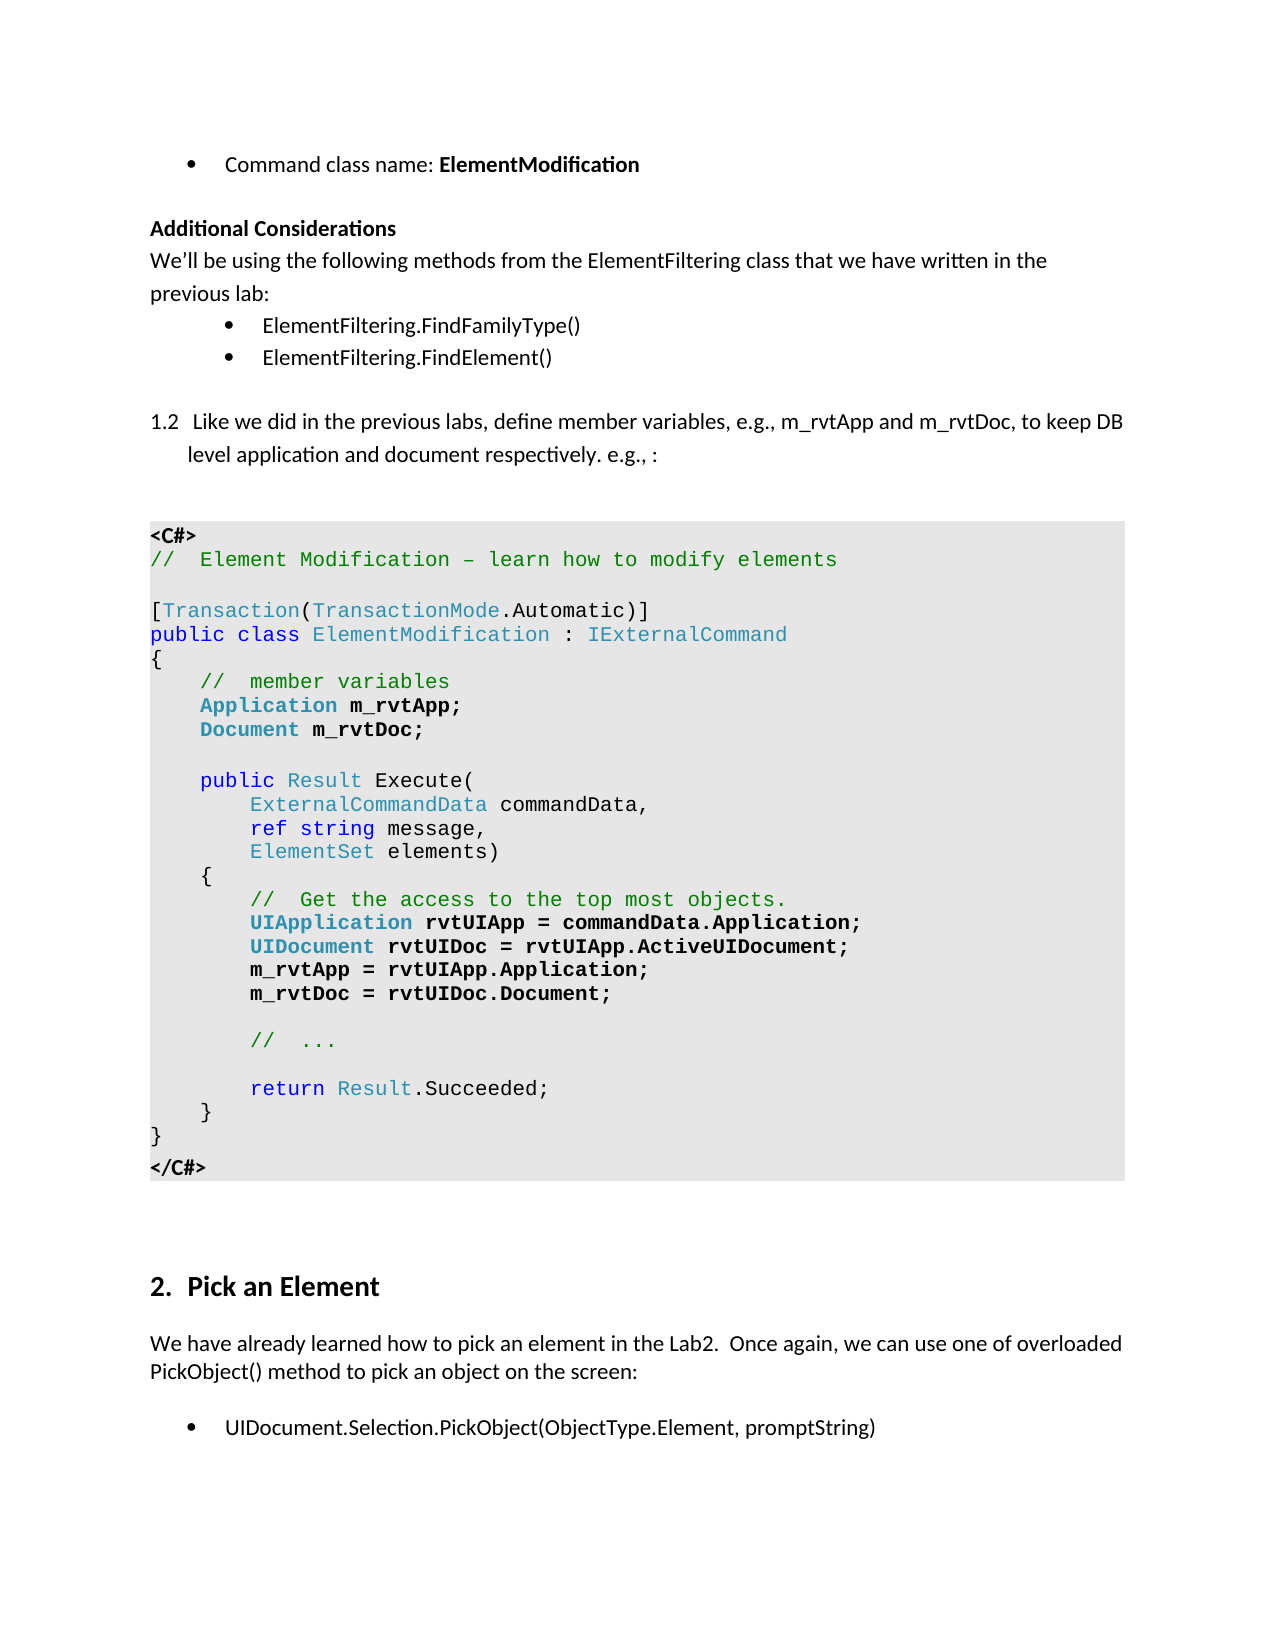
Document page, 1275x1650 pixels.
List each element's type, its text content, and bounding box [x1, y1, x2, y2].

text UIApplication rvtUIApp = commandData.Application; [150, 912, 1125, 936]
text m_rvtApp = rvtUIApp.Application; [150, 959, 1125, 983]
text <C#> // Element Modification – learn how to modify elements [150, 521, 1125, 572]
list UIDocument.Selection.PickObject(ObjectType.Element, promptString) [187, 1413, 1125, 1441]
text } </C#> [150, 1125, 1125, 1181]
list Additional Considerations [150, 214, 1125, 242]
text UIDocument rvtUIDoc = rvtUIApp.ActiveUIDocument; [150, 936, 1125, 959]
text ExternalCommandData commandData, [150, 794, 1125, 818]
text Document m_rvtDoc; [150, 719, 1125, 742]
list We’ll be using the following methods from the ElementFiltering class that we have written in the previous lab: [150, 247, 1125, 307]
list Command class name: ElementModification [187, 150, 1125, 178]
list Like we did in the previous labs, define member variables, e.g., m_rvtApp and m_rvtDoc, to keep DB level application and document respectively. e.g., : [150, 407, 1125, 468]
text ElementSet elements) [150, 841, 1125, 865]
text We have already learned how to pick an element in the Lab2. Once again, we can use one of overloaded PickObject() method to pick an object on the screen: [150, 1329, 1125, 1413]
text } [150, 1101, 1125, 1125]
list ElementFiltering.FindElement() [225, 343, 1125, 371]
text [Transaction(TransactionMode.Automatic)] [150, 600, 1125, 624]
list ElementFiltering.FindFamilyType() [225, 311, 1125, 339]
text public class ElementModification : IExternalCommand [150, 624, 1125, 648]
list Pick an Element [150, 1268, 1125, 1303]
text { [150, 648, 1125, 671]
text ref string message, [150, 818, 1125, 841]
text // Get the access to the top most objects. [150, 888, 1125, 912]
text Application m_rvtApp; [150, 695, 1125, 719]
text // member variables [150, 671, 1125, 695]
text m_rvtDoc = rvtUIDoc.Document; [150, 983, 1125, 1007]
text // ... [150, 1030, 1125, 1054]
text return Result.Succeeded; [150, 1078, 1125, 1101]
text public Result Execute( [150, 770, 1125, 794]
text { [150, 865, 1125, 888]
